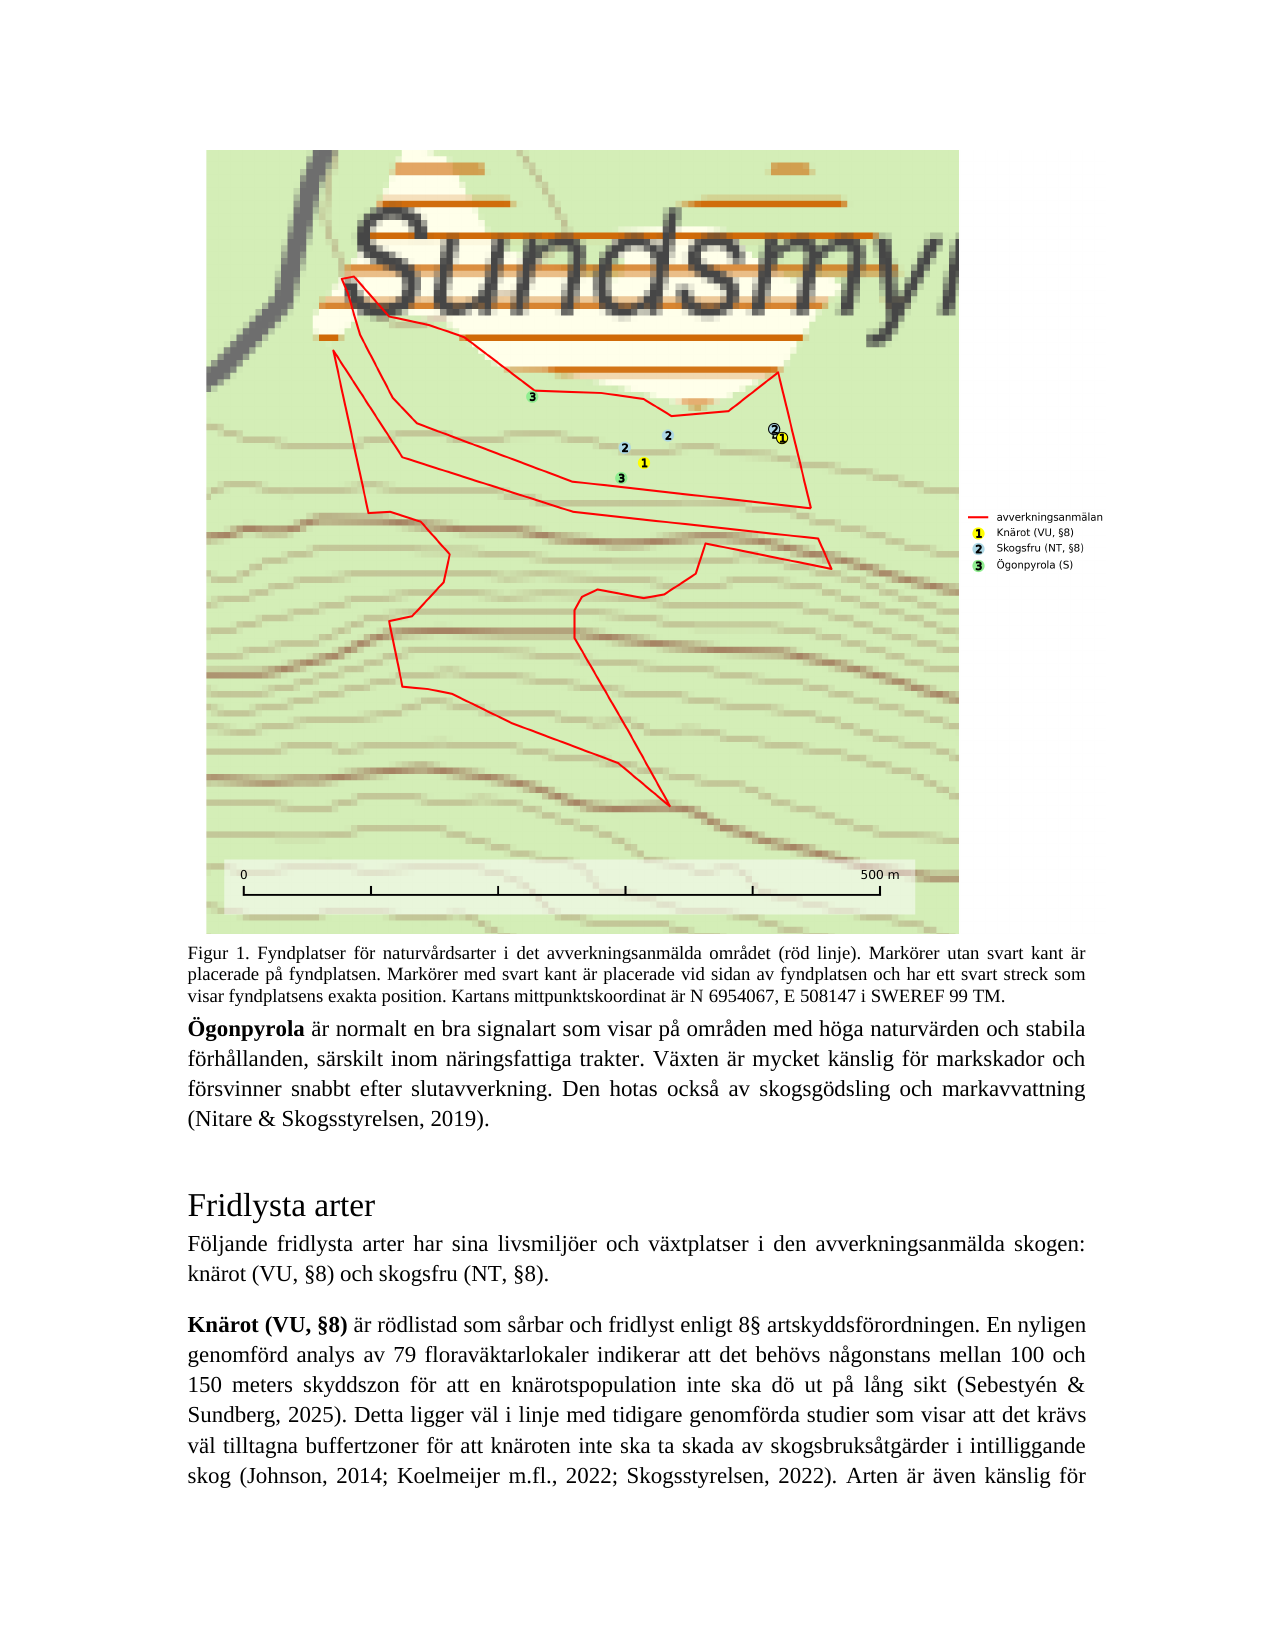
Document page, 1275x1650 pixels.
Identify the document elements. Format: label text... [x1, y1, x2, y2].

picture [206, 150, 1107, 934]
text Följande fridlysta arter har sina livsmiljöer och växtplatser i den avverkningsanmälda skogen: knärot (VU, §8) och skogsfru (NT, §8). [187, 1229, 1087, 1286]
text Ögonpyrola är normalt en bra signalart som visar på områden med höga naturvärden och stabila förhållanden, särskilt inom näringsfattiga trakter. Växten är mycket känslig för markskador och försvinner snabbt efter slutavverkning. Den hotas också av skogsgödsling och markavvattning (Nitare & Skogsstyrelsen, 2019). [187, 1015, 1087, 1132]
subtitle Fridlysta arter [187, 1186, 1087, 1224]
text Figur 1. Fyndplatser för naturvårdsarter i det avverkningsanmälda området (röd linje). Markörer utan svart kant är placerade på fyndplatsen. Markörer med svart kant är placerade vid sidan av fyndplatsen och har ett svart streck som visar fyndplatsens exakta position. Kartans mittpunktskoordinat är N 6954067, E 508147 i SWEREF 99 TM. [187, 942, 1087, 1006]
